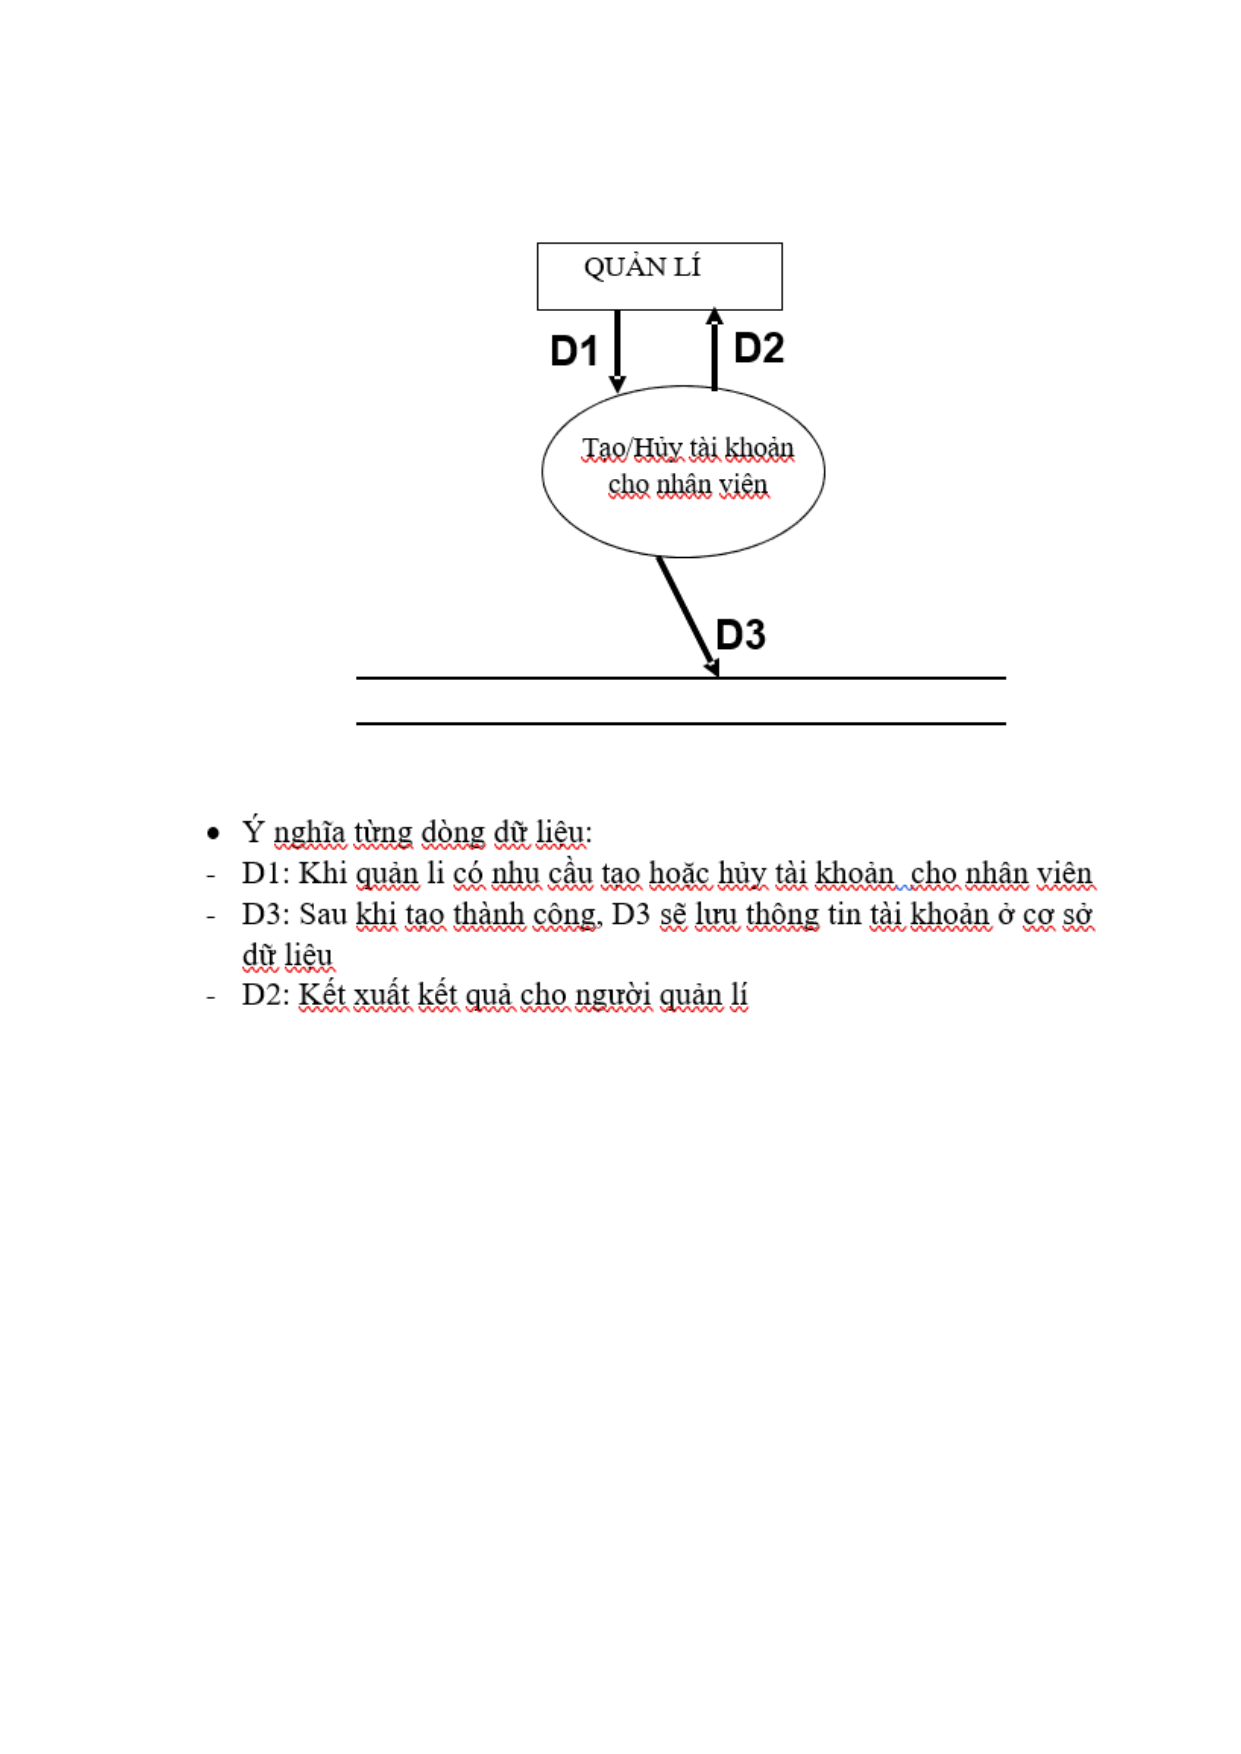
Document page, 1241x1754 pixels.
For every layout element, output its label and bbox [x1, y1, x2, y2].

picture [150, 188, 1178, 1093]
